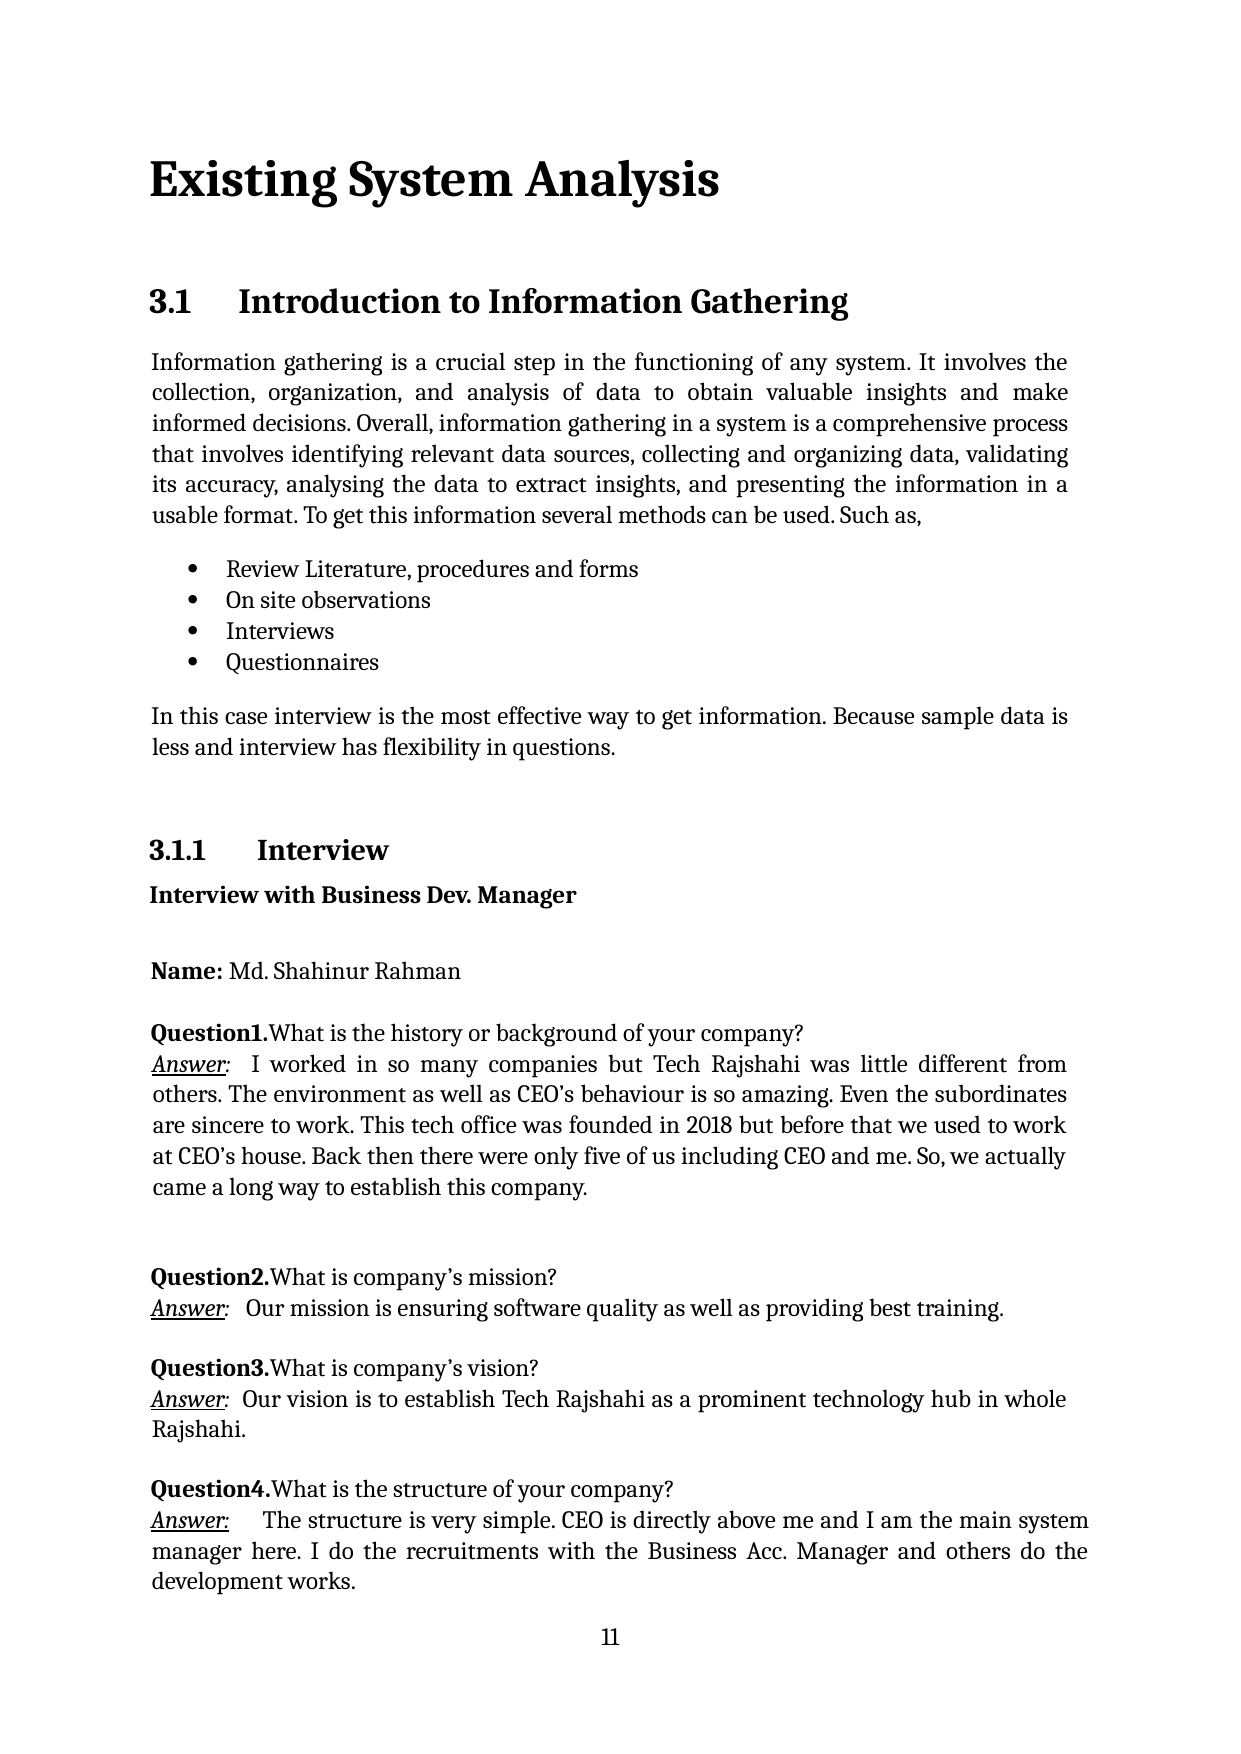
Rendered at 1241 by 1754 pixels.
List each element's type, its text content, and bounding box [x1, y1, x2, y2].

list Questionnaires [188, 648, 1069, 677]
text In this case interview is the most effective way to get information. Because sample data is less and interview has flexibility in questions. [151, 702, 1069, 761]
list On site observations [188, 586, 1090, 614]
text Answer: I worked in so many companies but Tech Rajshahi was little different from others. The environment as well as CEO’s behaviour is so amazing. Even the subordinates are sincere to work. This tech office was founded in 2018 but before that we used to work at CEO’s house. Back then there were only five of us including CEO and me. So, we actually came a long way to establish this company. [152, 1050, 1068, 1201]
subtitle 3.1 Introduction to Information Gathering [149, 282, 1069, 322]
text Answer: Our vision is to establish Tech Rajshahi as a prominent technology hub in whole Rajshahi. [151, 1384, 1068, 1444]
list Review Literature, procedures and forms [188, 555, 1090, 583]
text Name: Md. Shahinur Rahman [151, 957, 1068, 986]
text Answer: The structure is very simple. CEO is directly above me and I am the main system manager here. I do the recruitments with the Business Acc. Manager and others do the development works. [151, 1506, 1090, 1596]
list Interviews [188, 617, 1090, 646]
text Question2.What is company’s mission? [151, 1263, 1068, 1292]
text Question1.What is the history or background of your company? [151, 1019, 1068, 1047]
text Existing System Analysis [149, 150, 1090, 210]
text Question4.What is the structure of your company? [151, 1475, 1068, 1504]
subtitle 3.1.1 Interview [149, 833, 1069, 868]
text Answer: Our mission is ensuring software quality as well as providing best training. [151, 1294, 1068, 1323]
text Question3.What is company’s vision? [151, 1354, 1068, 1382]
subtitle Interview with Business Dev. Manager [149, 881, 1069, 909]
text Information gathering is a crucial step in the functioning of any system. It involves the collection, organization, and analysis of data to obtain valuable insights and make informed decisions. Overall, information gathering in a system is a comprehensive process that involves identifying relevant data sources, collecting and organizing data, validating its accuracy, analysing the data to extract insights, and presenting the information in a usable format. To get this information several methods can be used. Such as, [151, 347, 1069, 530]
